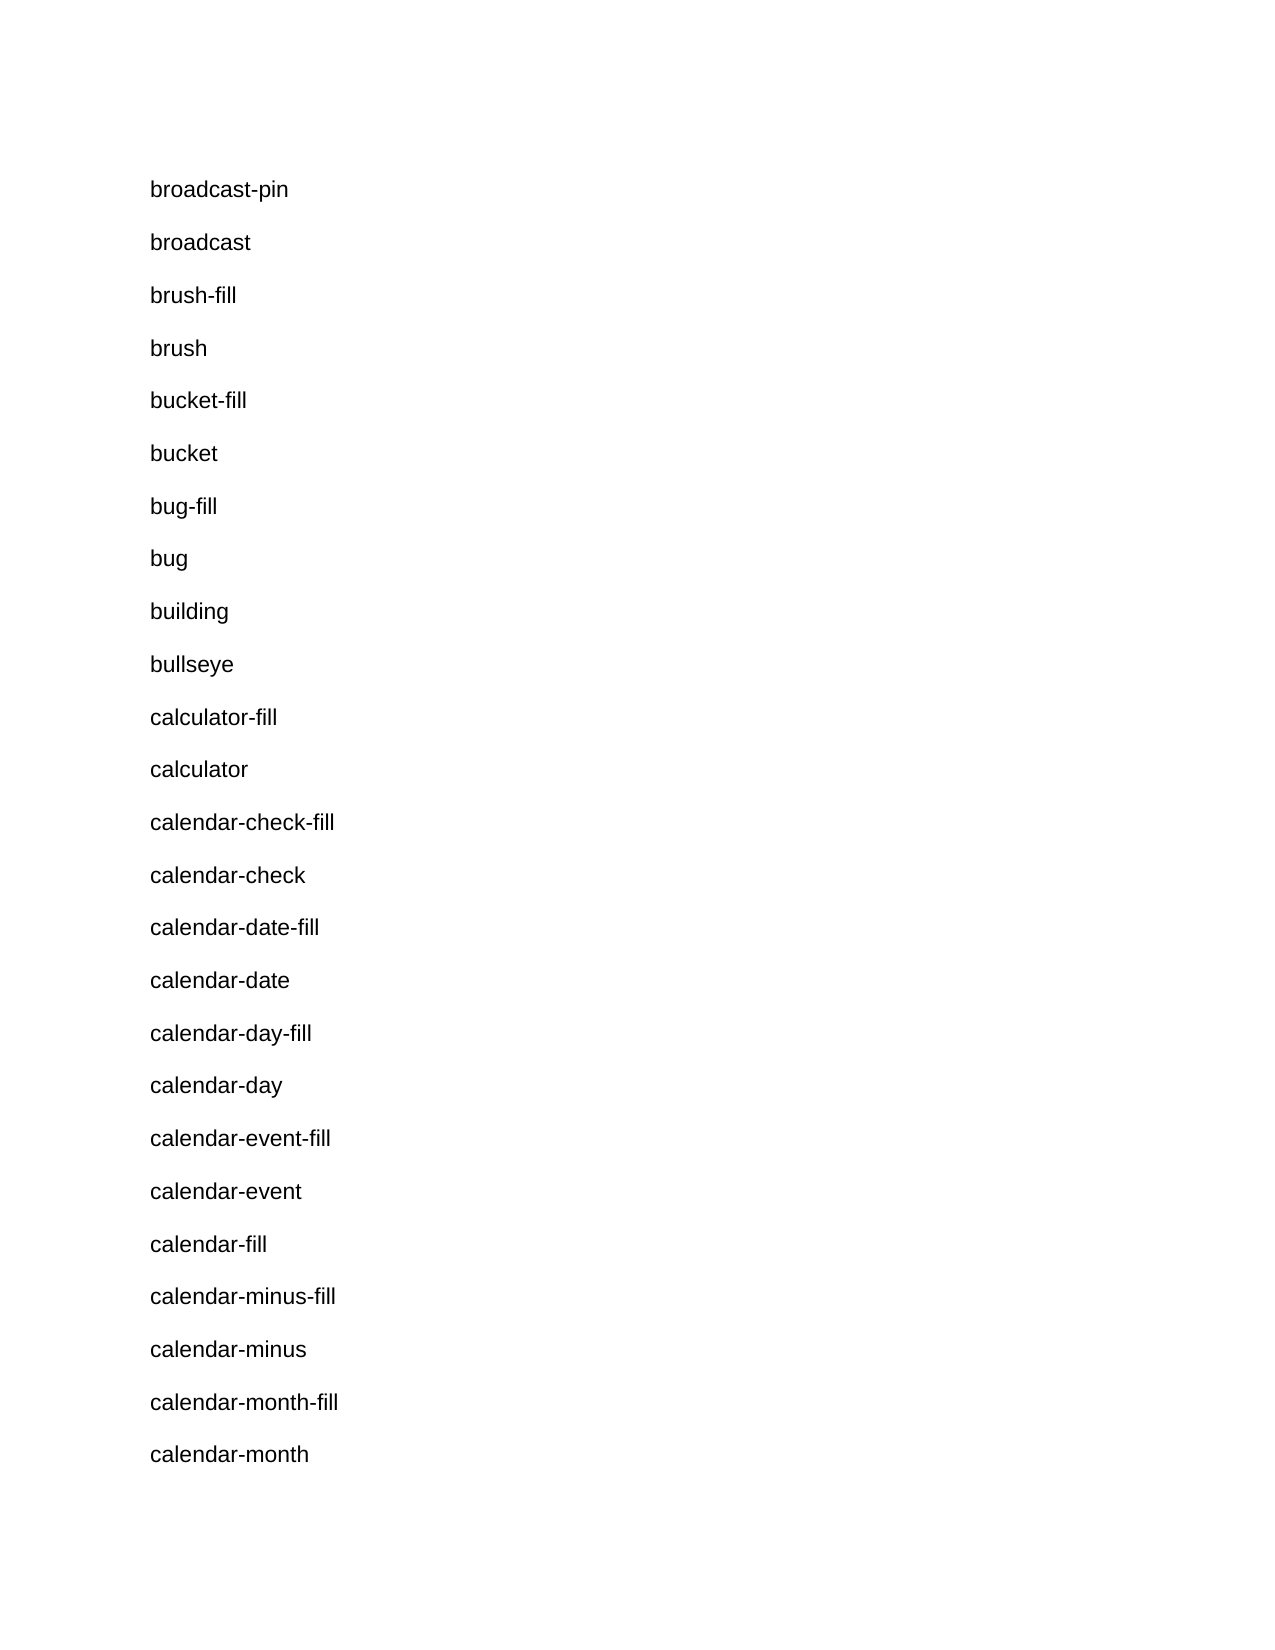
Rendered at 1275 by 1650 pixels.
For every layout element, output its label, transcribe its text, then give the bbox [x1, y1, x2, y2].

text calculator [150, 756, 1125, 782]
text calendar-minus-fill [150, 1283, 1125, 1309]
text calendar-event-fill [150, 1125, 1125, 1151]
text bucket [150, 440, 1125, 466]
text calendar-day-fill [150, 1020, 1125, 1046]
text calculator-fill [150, 703, 1125, 730]
text calendar-day [150, 1072, 1125, 1099]
text calendar-minus [150, 1336, 1125, 1362]
text bucket-fill [150, 387, 1125, 413]
text bug-fill [150, 493, 1125, 519]
text building [150, 598, 1125, 624]
text calendar-check [150, 862, 1125, 888]
text calendar-date-fill [150, 914, 1125, 941]
text calendar-fill [150, 1231, 1125, 1257]
text calendar-date [150, 967, 1125, 993]
text brush [150, 334, 1125, 361]
text brush-fill [150, 282, 1125, 308]
text calendar-event [150, 1178, 1125, 1204]
text broadcast-pin [150, 176, 1125, 203]
text bullseye [150, 651, 1125, 677]
text bug [150, 545, 1125, 572]
text broadcast [150, 229, 1125, 255]
text calendar-month-fill [150, 1389, 1125, 1415]
text calendar-month [150, 1441, 1125, 1468]
text calendar-check-fill [150, 809, 1125, 835]
